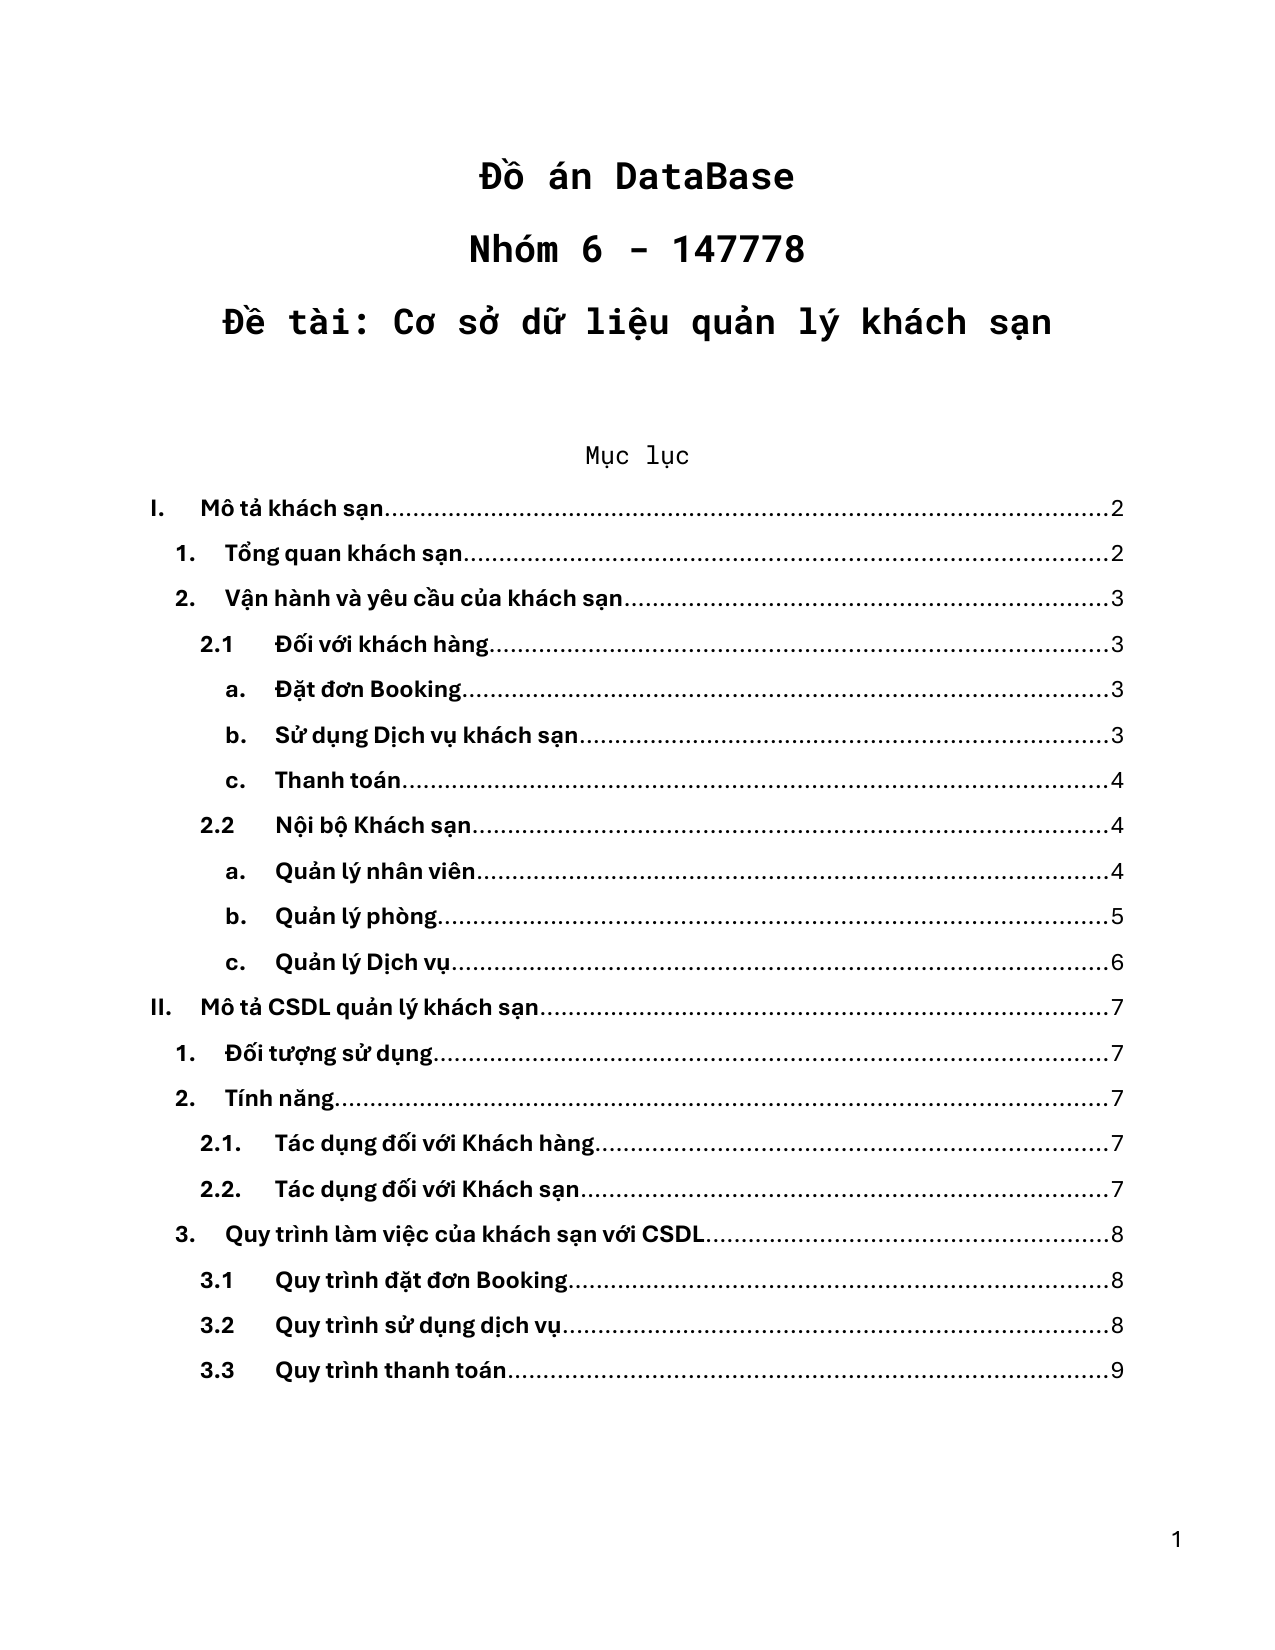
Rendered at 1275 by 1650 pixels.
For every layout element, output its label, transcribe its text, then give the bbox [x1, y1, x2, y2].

text Nhóm 6 - 147778 [150, 223, 1125, 273]
text Đồ án DataBase [150, 150, 1125, 199]
text Đề tài: Cơ sở dữ liệu quản lý khách sạn [150, 297, 1125, 344]
text Mục lục [150, 438, 1125, 471]
